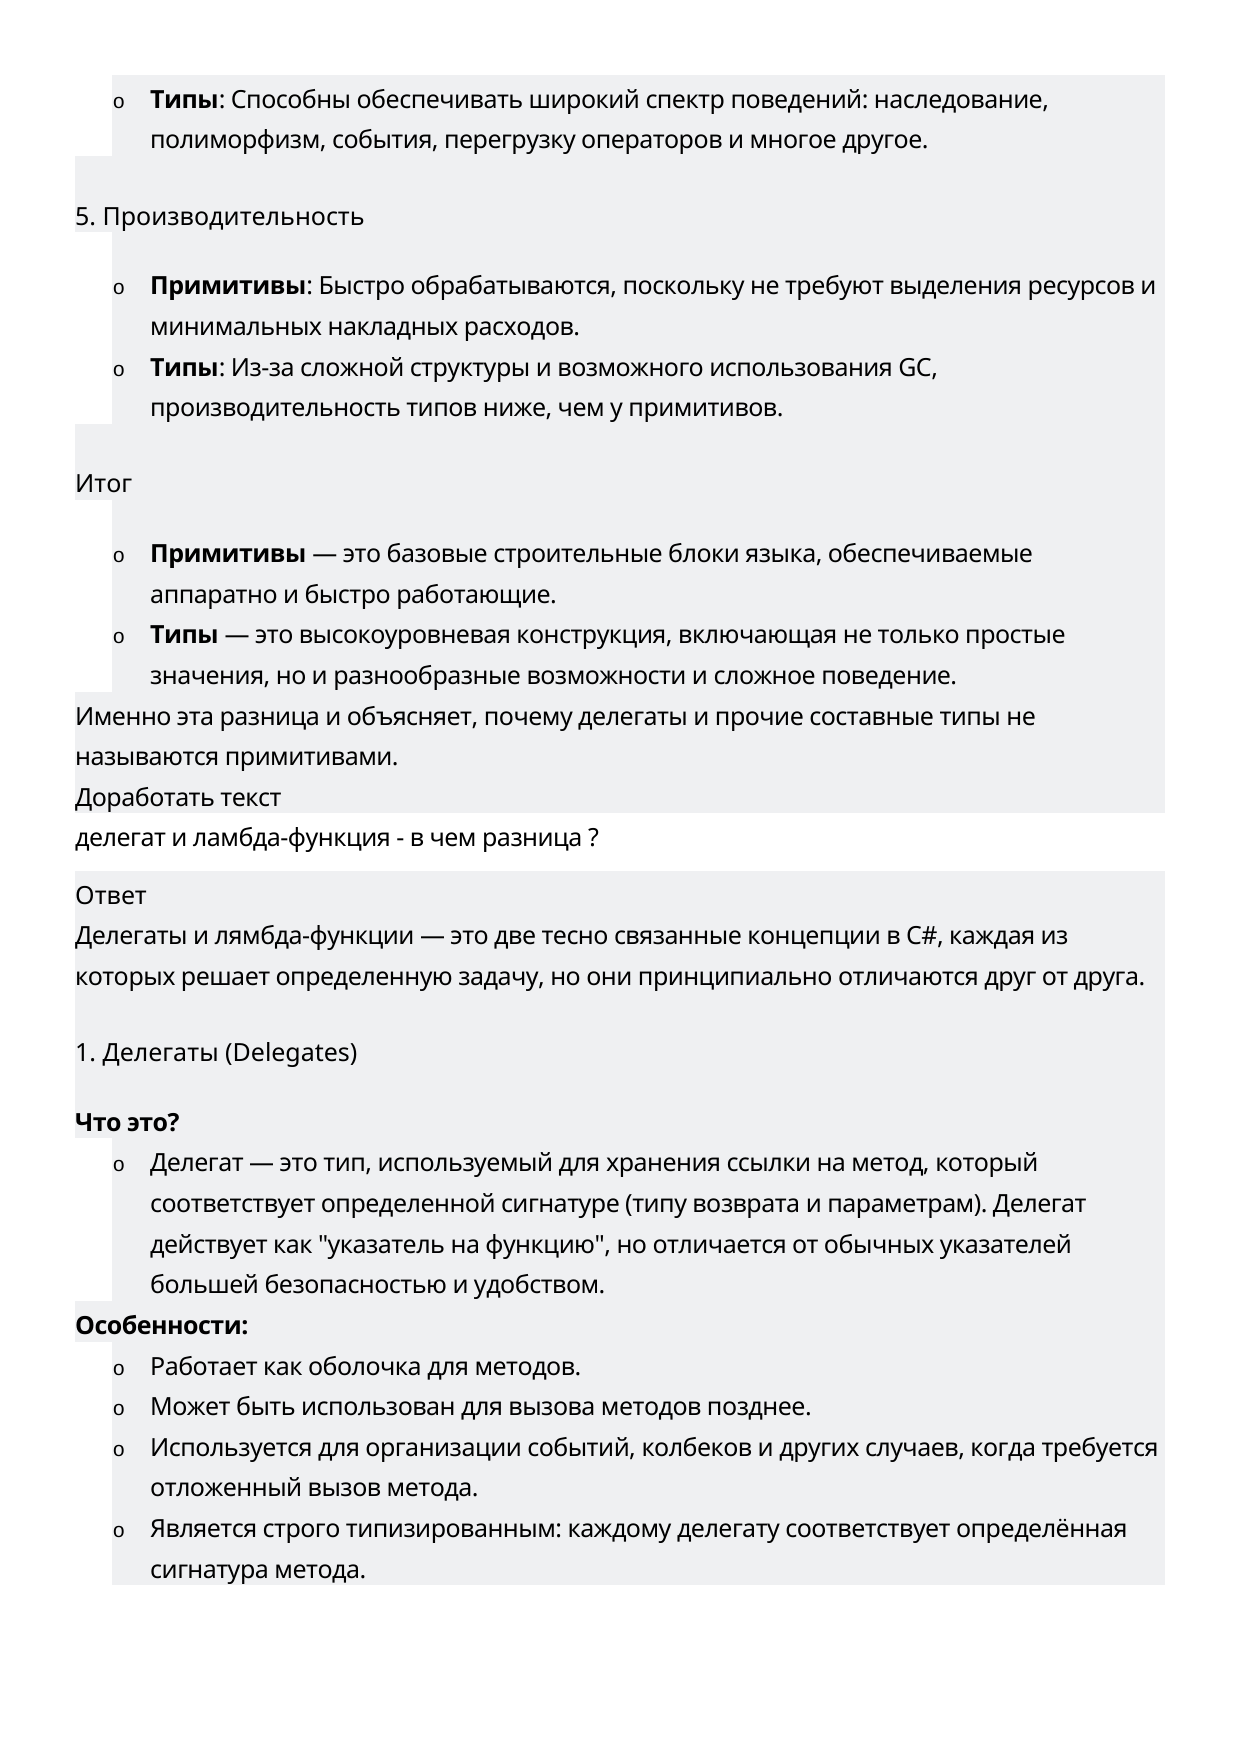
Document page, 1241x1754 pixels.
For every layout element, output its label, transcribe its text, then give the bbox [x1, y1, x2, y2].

list Типы — это высокоуровневая конструкция, включающая не только простые значения, но и разнообразные возможности и сложное поведение. [112, 610, 1165, 692]
text 5. Производительность [75, 185, 1165, 232]
list Работает как оболочка для методов. [112, 1342, 1165, 1382]
text Ответ [75, 871, 1165, 911]
list Типы: Способны обеспечивать широкий спектр поведений: наследование, полиморфизм, события, перегрузку операторов и многое другое. [112, 75, 1165, 156]
list Используется для организации событий, колбеков и других случаев, когда требуется отложенный вызов метода. [112, 1423, 1165, 1504]
text Именно эта разница и объясняет, почему делегаты и прочие составные типы не называются примитивами. [75, 692, 1165, 773]
text Что это? [75, 1098, 1165, 1138]
text Делегаты и лямбда-функции — это две тесно связанные концепции в C#, каждая из которых решает определенную задачу, но они принципиально отличаются друг от друга. [75, 911, 1165, 993]
text делегат и ламбда-функция - в чем разница ? [75, 813, 1165, 854]
text Итог [75, 453, 1165, 500]
list Может быть использован для вызова методов позднее. [112, 1382, 1165, 1423]
list Делегат — это тип, используемый для хранения ссылки на метод, который соответствует определенной сигнатуре (типу возврата и параметрам). Делегат действует как "указатель на функцию", но отличается от обычных указателей большей безопасностью и удобством. [112, 1138, 1165, 1301]
list Является строго типизированным: каждому делегату соответствует определённая сигнатура метода. [112, 1504, 1165, 1585]
list Примитивы — это базовые строительные блоки языка, обеспечиваемые аппаратно и быстро работающие. [112, 529, 1165, 610]
text Доработать текст [75, 773, 1165, 813]
list Примитивы: Быстро обрабатываются, поскольку не требуют выделения ресурсов и минимальных накладных расходов. [112, 261, 1165, 343]
list Типы: Из-за сложной структуры и возможного использования GC, производительность типов ниже, чем у примитивов. [112, 343, 1165, 424]
text Особенности: [75, 1301, 1165, 1342]
text 1. Делегаты (Delegates) [75, 1022, 1165, 1069]
